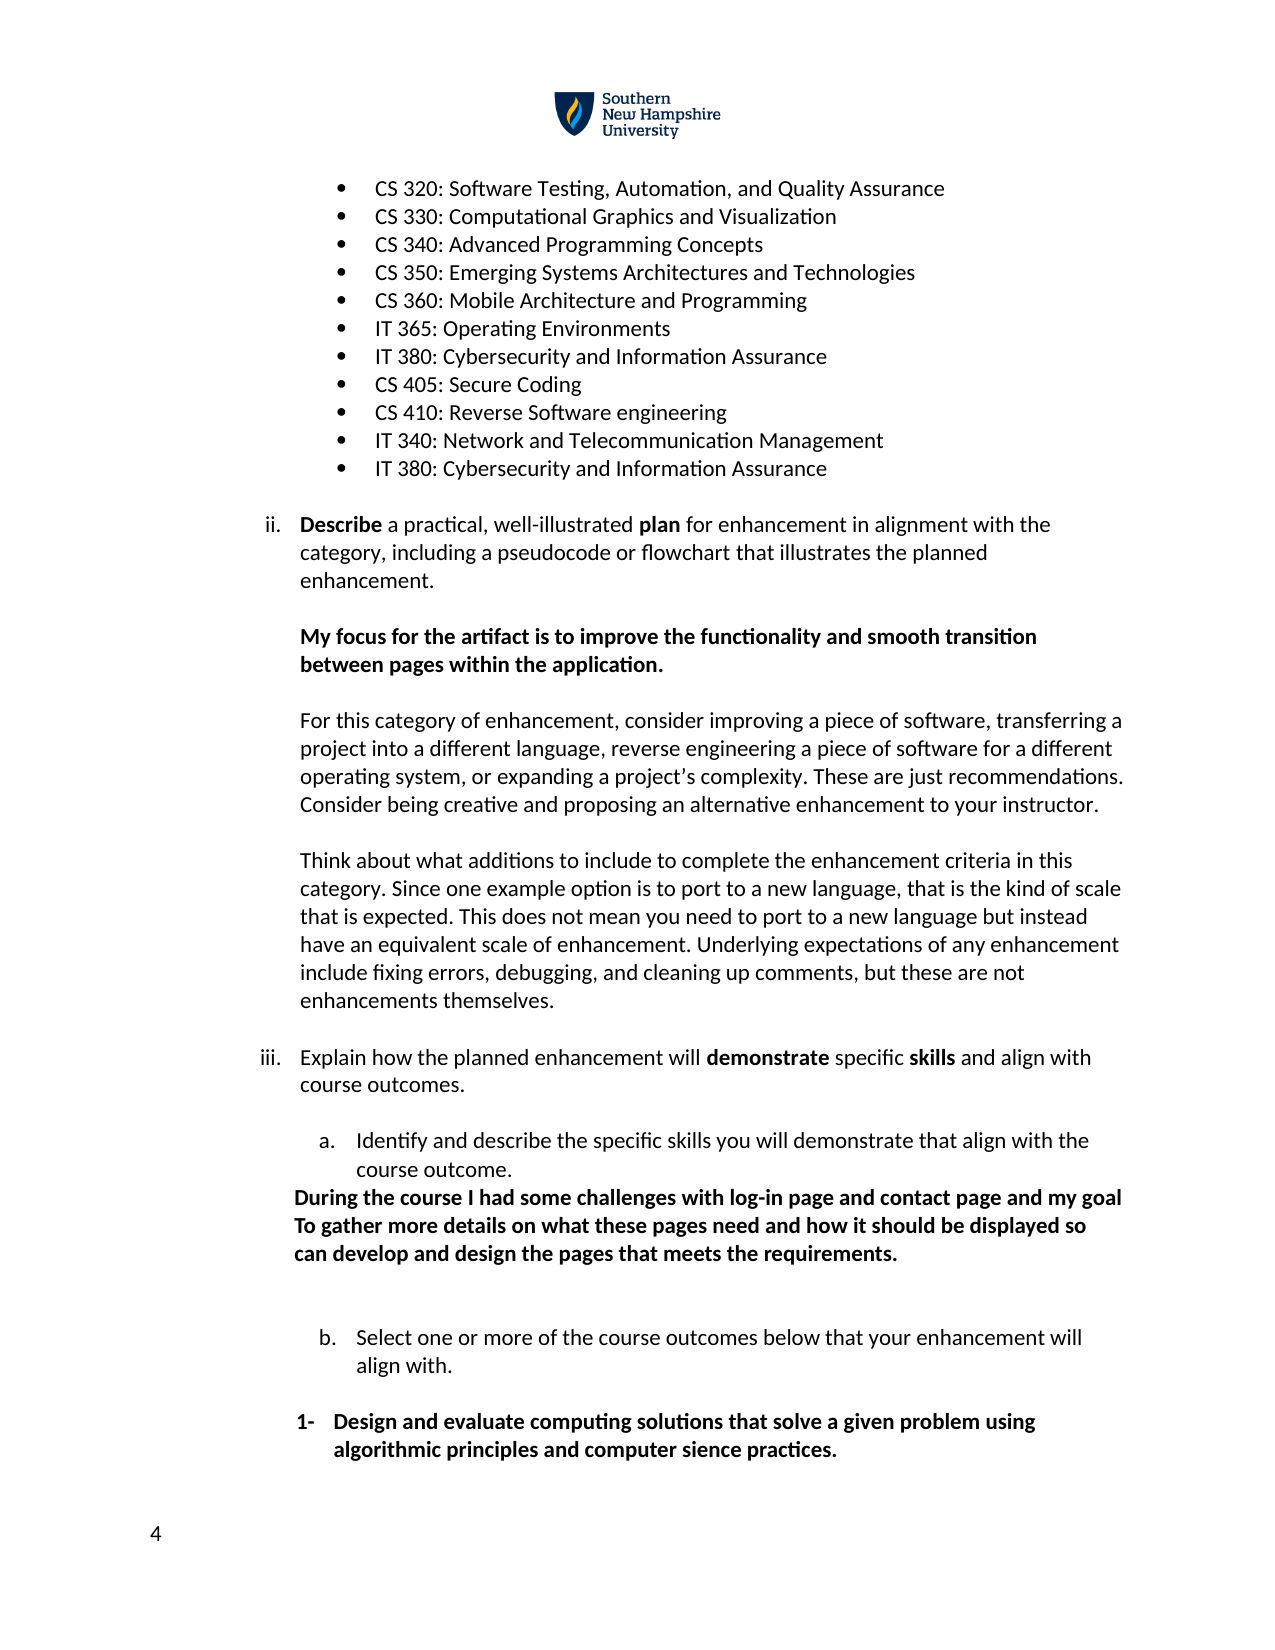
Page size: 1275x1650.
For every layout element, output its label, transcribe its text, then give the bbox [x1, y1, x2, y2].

text Think about what additions to include to complete the enhancement criteria in this category. Since one example option is to port to a new language, that is the kind of scale that is expected. This does not mean you need to port to a new language but instead have an equivalent scale of enhancement. Underlying expectations of any enhancement include fixing errors, debugging, and cleaning up comments, but these are not enhancements themselves. [300, 846, 1125, 1014]
picture [546, 75, 729, 154]
list Select one or more of the course outcomes below that your enhancement will align with. [319, 1323, 1125, 1379]
list CS 340: Advanced Programming Concepts [337, 230, 1125, 258]
text My focus for the artifact is to improve the functionality and smooth transition between pages within the application. [300, 622, 1125, 678]
text For this category of enhancement, consider improving a piece of software, transferring a project into a different language, reverse engineering a piece of software for a different operating system, or expanding a project’s complexity. These are just recommendations. Consider being creative and proposing an alternative enhancement to your instructor. [300, 706, 1125, 818]
list CS 350: Emerging Systems Architectures and Technologies [337, 258, 1125, 286]
list CS 320: Software Testing, Automation, and Quality Assurance [337, 174, 1125, 202]
list IT 340: Network and Telecommunication Management [337, 426, 1125, 454]
text During the course I had some challenges with log-in page and contact page and my goal [150, 1183, 1125, 1211]
text To gather more details on what these pages need and how it should be displayed so [150, 1211, 1125, 1239]
list CS 360: Mobile Architecture and Programming [337, 286, 1125, 314]
list CS 405: Secure Coding [337, 370, 1125, 398]
list Design and evaluate computing solutions that solve a given problem using algorithmic principles and computer sience practices. [296, 1407, 1125, 1463]
list IT 380: Cybersecurity and Information Assurance [337, 342, 1125, 370]
list Explain how the planned enhancement will demonstrate specific skills and align with course outcomes. [281, 1043, 1125, 1099]
list Describe a practical, well-illustrated plan for enhancement in alignment with the category, including a pseudocode or flowchart that illustrates the planned enhancement. [281, 510, 1125, 594]
list IT 365: Operating Environments [337, 314, 1125, 342]
list Identify and describe the specific skills you will demonstrate that align with the course outcome. [319, 1127, 1125, 1183]
text can develop and design the pages that meets the requirements. [150, 1239, 1125, 1267]
list CS 410: Reverse Software engineering [337, 398, 1125, 426]
list CS 330: Computational Graphics and Visualization [337, 202, 1125, 230]
list IT 380: Cybersecurity and Information Assurance [337, 454, 1125, 482]
